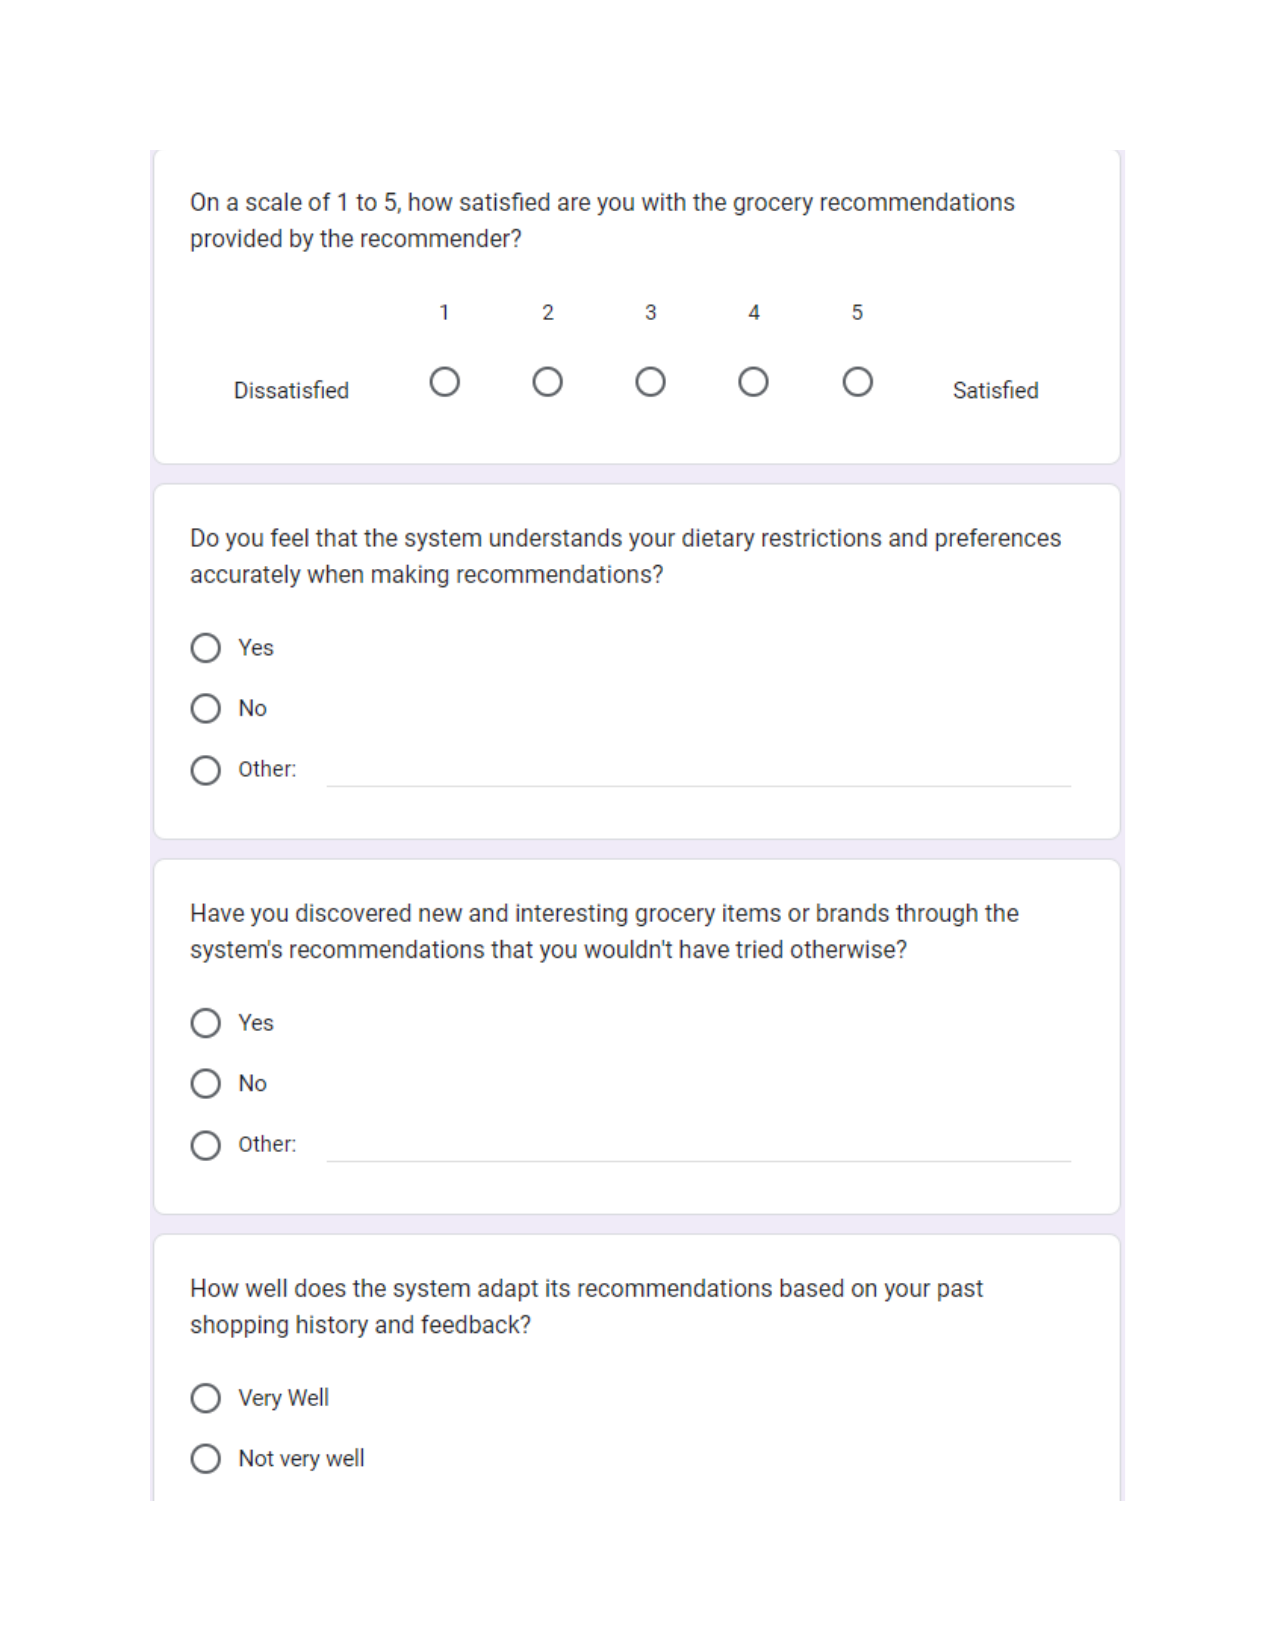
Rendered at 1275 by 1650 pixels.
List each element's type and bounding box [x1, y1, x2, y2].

picture [150, 150, 1125, 1501]
